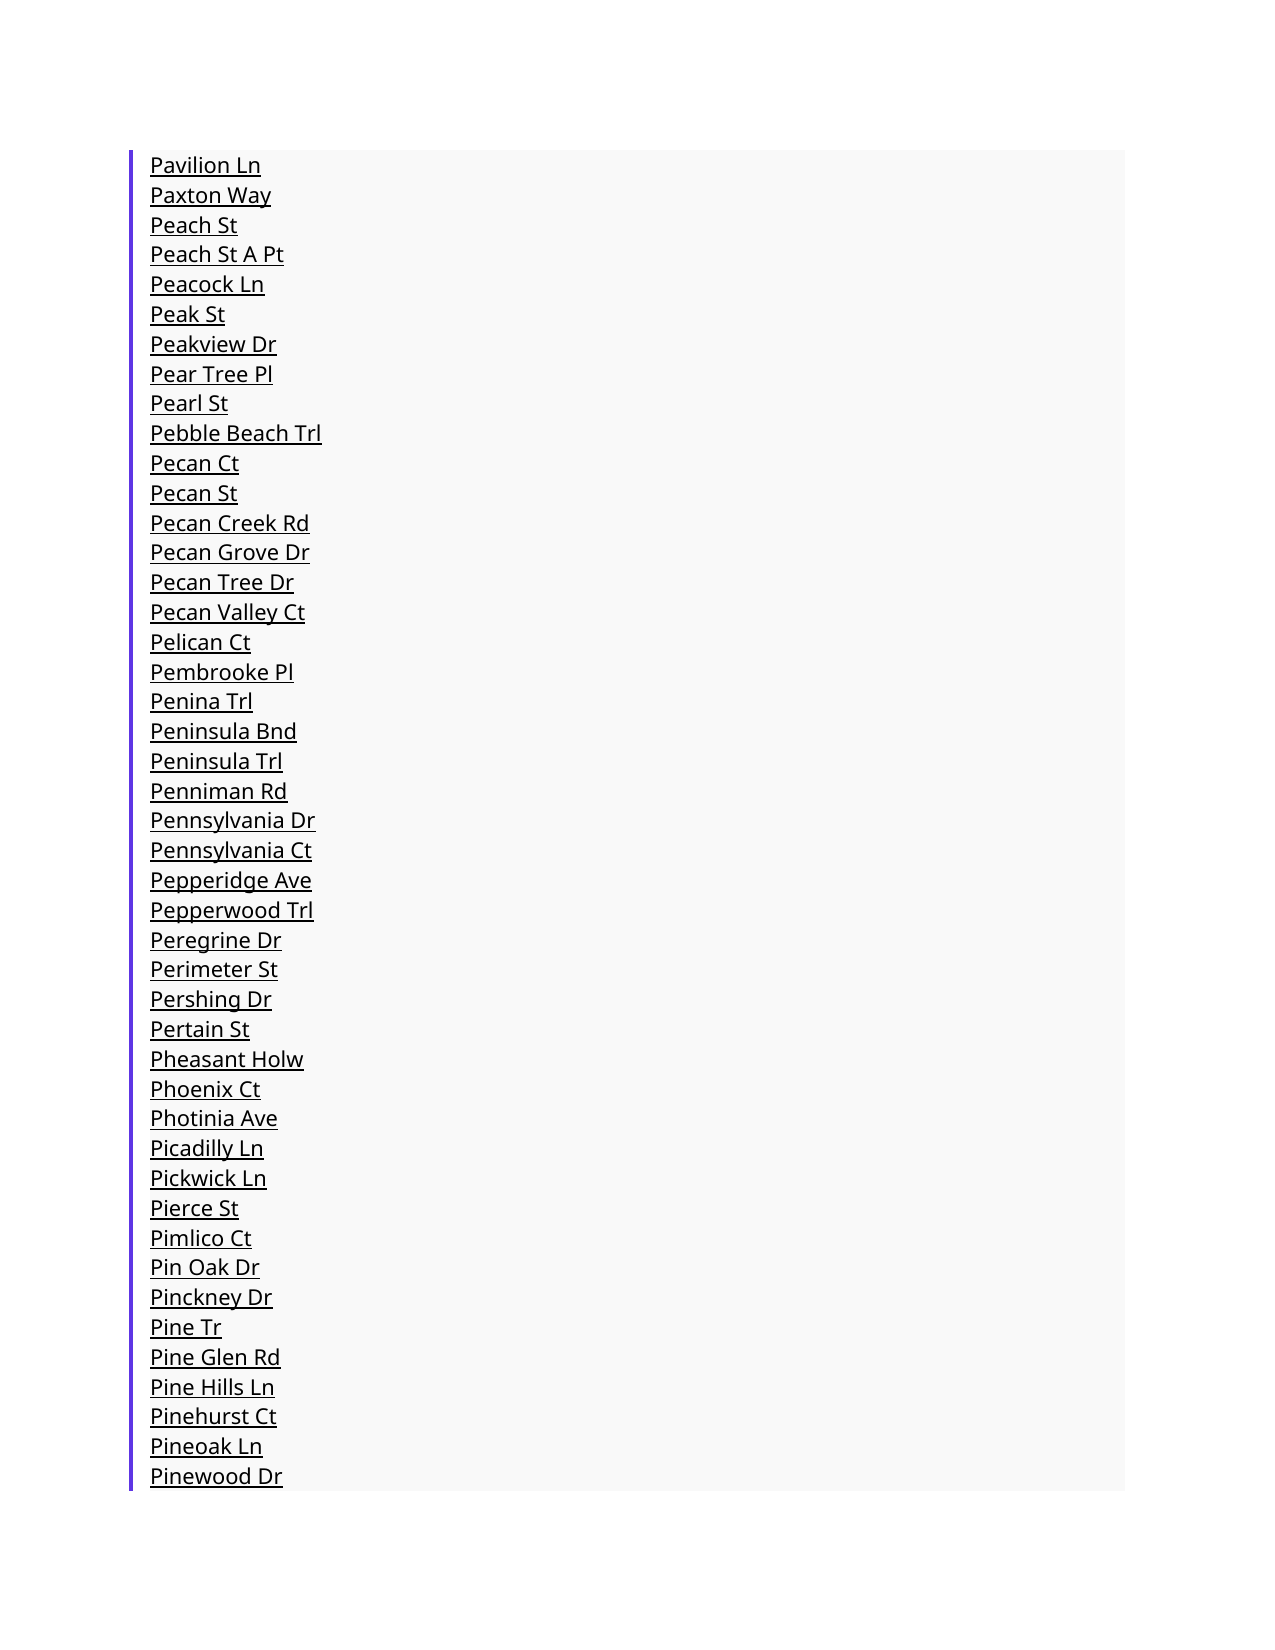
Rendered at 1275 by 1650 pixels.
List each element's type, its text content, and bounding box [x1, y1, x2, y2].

text Pembrooke Pl [150, 656, 1125, 686]
text Perimeter St [150, 954, 1125, 984]
text Pinehurst Ct [150, 1401, 1125, 1431]
text Pecan Grove Dr [150, 537, 1125, 567]
text Pavilion Ln [150, 150, 1125, 180]
text Paxton Way [150, 180, 1125, 209]
text Picadilly Ln [150, 1133, 1125, 1163]
text Pheasant Holw [150, 1044, 1125, 1073]
text Pennsylvania Ct [150, 835, 1125, 865]
text Pecan Creek Rd [150, 507, 1125, 537]
text Pine Hills Ln [150, 1371, 1125, 1401]
text Peach St [150, 209, 1125, 239]
text Pickwick Ln [150, 1163, 1125, 1193]
text Pertain St [150, 1014, 1125, 1044]
text Pepperwood Trl [150, 895, 1125, 924]
text Pinewood Dr [150, 1461, 1125, 1491]
text Pine Glen Rd [150, 1342, 1125, 1371]
text Peregrine Dr [150, 924, 1125, 954]
text Pecan Ct [150, 448, 1125, 478]
text Phoenix Ct [150, 1073, 1125, 1103]
text Pecan St [150, 478, 1125, 507]
text Peak St [150, 299, 1125, 329]
text Penniman Rd [150, 776, 1125, 805]
text Pinckney Dr [150, 1282, 1125, 1312]
text Pimlico Ct [150, 1222, 1125, 1252]
text Pear Tree Pl [150, 358, 1125, 388]
text Pine Tr [150, 1312, 1125, 1342]
text Pennsylvania Dr [150, 805, 1125, 835]
text Pecan Valley Ct [150, 597, 1125, 627]
text Pineoak Ln [150, 1431, 1125, 1461]
text Peach St A Pt [150, 239, 1125, 269]
text Peninsula Bnd [150, 716, 1125, 746]
text Photinia Ave [150, 1103, 1125, 1133]
text Pin Oak Dr [150, 1252, 1125, 1282]
text Pershing Dr [150, 984, 1125, 1014]
text Peninsula Trl [150, 746, 1125, 776]
text Peacock Ln [150, 269, 1125, 299]
text Pearl St [150, 388, 1125, 418]
text Peakview Dr [150, 329, 1125, 358]
text Pepperidge Ave [150, 865, 1125, 895]
text Pebble Beach Trl [150, 418, 1125, 448]
text Pierce St [150, 1193, 1125, 1222]
text Pecan Tree Dr [150, 567, 1125, 597]
text Pelican Ct [150, 627, 1125, 656]
text Penina Trl [150, 686, 1125, 716]
